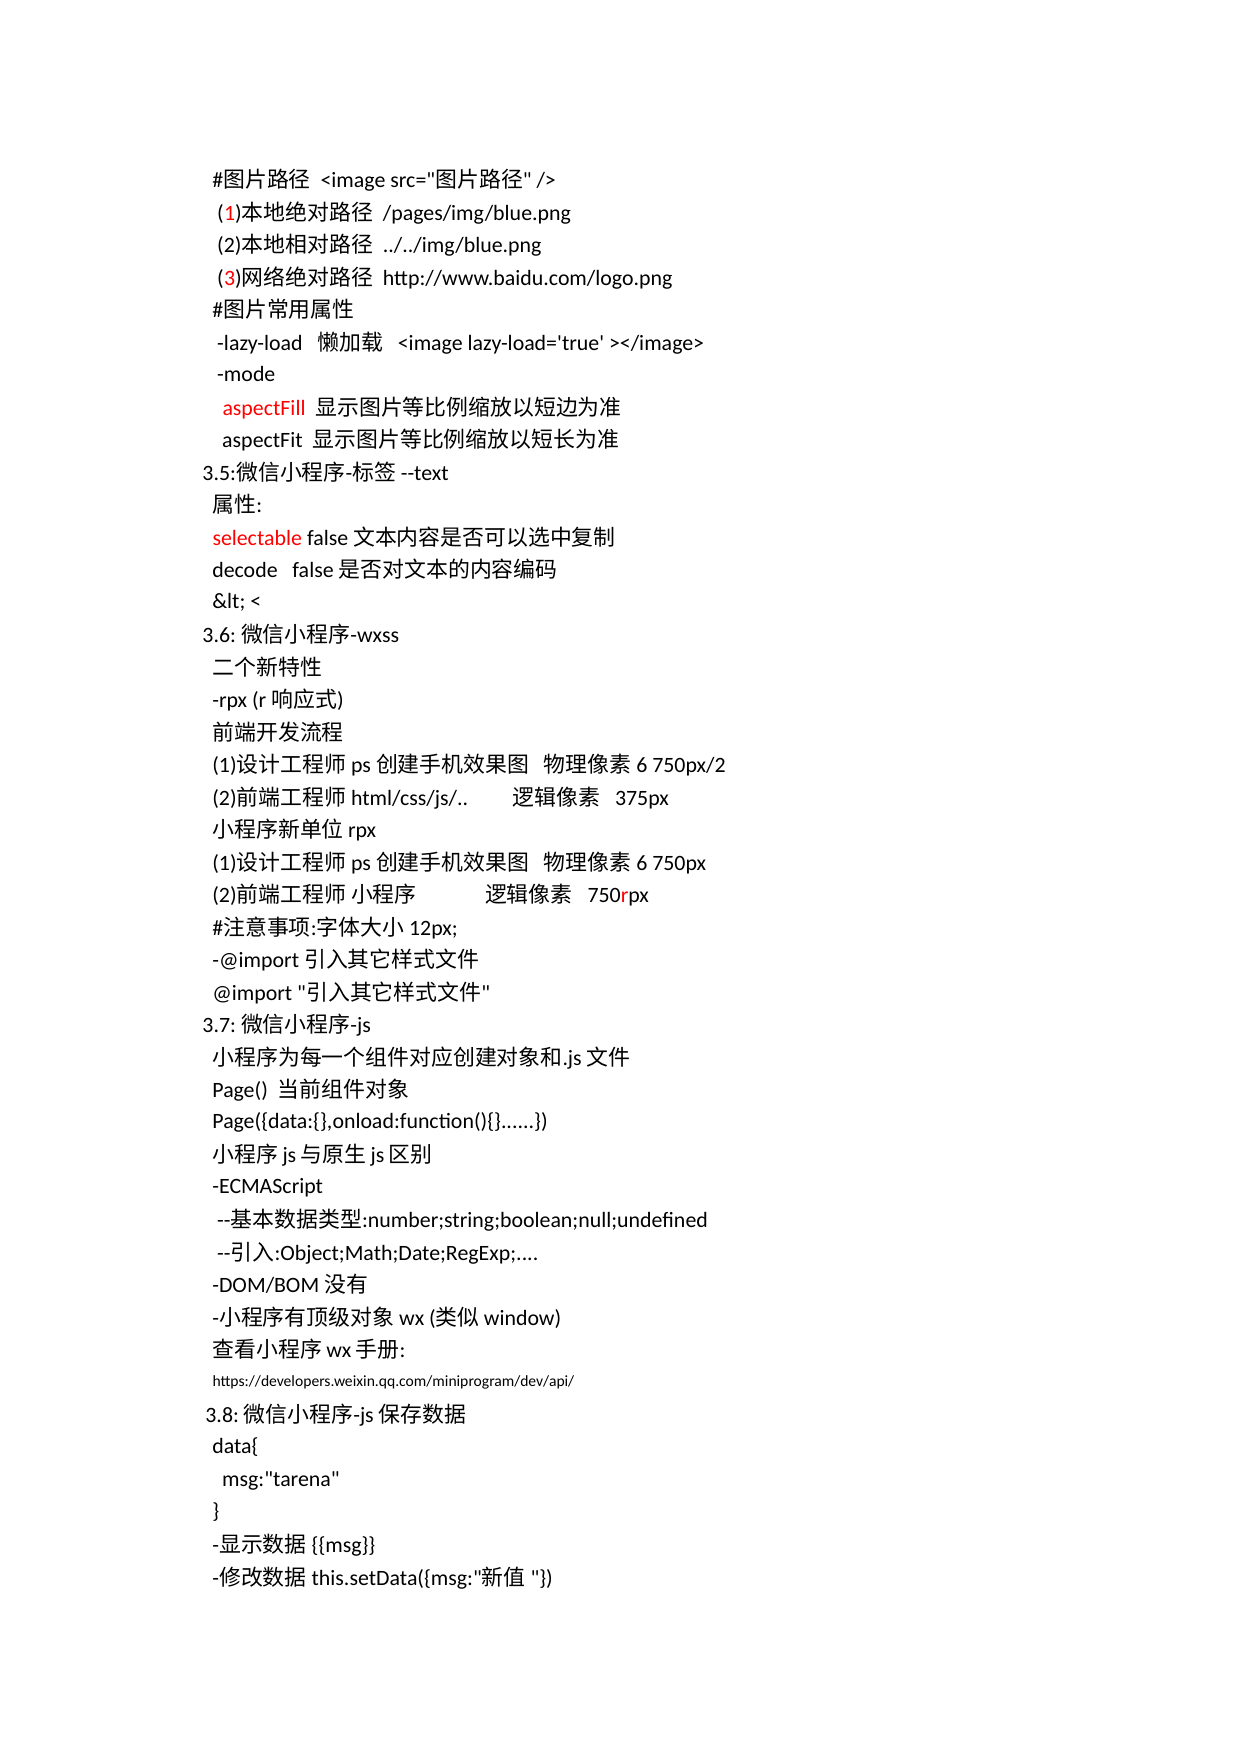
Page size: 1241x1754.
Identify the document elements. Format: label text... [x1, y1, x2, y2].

text (2)前端工程师 小程序 逻辑像素 750rpx [187, 877, 1053, 909]
text -rpx (r 响应式) [187, 682, 1053, 714]
text -ECMAScript [187, 1169, 1053, 1202]
text 3.6: 微信小程序-wxss [187, 617, 1053, 649]
text 3.7: 微信小程序-js [187, 1007, 1053, 1039]
text 小程序为每一个组件对应创建对象和.js文件 [187, 1039, 1053, 1072]
text https://developers.weixin.qq.com/miniprogram/dev/api/ [187, 1364, 1053, 1397]
text msg:"tarena" [187, 1462, 1053, 1494]
text (2)本地相对路径 ../../img/blue.png [187, 227, 1053, 259]
text -DOM/BOM 没有 [187, 1267, 1053, 1299]
text -@import 引入其它样式文件 [187, 942, 1053, 974]
text (1)设计工程师 ps 创建手机效果图 物理像素 6 750px [187, 844, 1053, 877]
text Page({data:{},onload:function(){}......}) [187, 1104, 1053, 1137]
text -lazy-load 懒加载 <image lazy-load='true' ></image> [187, 324, 1053, 357]
text (3)网络绝对路径 http://www.baidu.com/logo.png [187, 259, 1053, 292]
text (1)设计工程师 ps 创建手机效果图 物理像素 6 750px/2 [187, 747, 1053, 779]
text 小程序js与原生js区别 [187, 1137, 1053, 1169]
text } [187, 1494, 1053, 1527]
text Page() 当前组件对象 [187, 1072, 1053, 1104]
text 二个新特性 [187, 649, 1053, 682]
text &lt; < [187, 584, 1053, 617]
text -mode [187, 357, 1053, 389]
text --基本数据类型:number;string;boolean;null;undefined [187, 1202, 1053, 1234]
text #图片常用属性 [187, 292, 1053, 324]
text selectable false 文本内容是否可以选中复制 [187, 519, 1053, 552]
text 查看小程序wx手册: [187, 1332, 1053, 1364]
text decode false 是否对文本的内容编码 [187, 552, 1053, 584]
text --引入:Object;Math;Date;RegExp;.... [187, 1234, 1053, 1267]
text #注意事项:字体大小 12px; [187, 909, 1053, 942]
text 小程序新单位rpx [187, 812, 1053, 844]
text -小程序有顶级对象 wx (类似window) [187, 1299, 1053, 1332]
text aspectFill 显示图片等比例缩放以短边为准 [187, 389, 1053, 422]
text aspectFit 显示图片等比例缩放以短长为准 [187, 422, 1053, 454]
text data{ [187, 1429, 1053, 1462]
text 3.8: 微信小程序-js 保存数据 [187, 1397, 1053, 1429]
text 3.5:微信小程序-标签 --text [187, 454, 1053, 487]
text #图片路径 <image src="图片路径" /> [187, 162, 1053, 194]
text -显示数据 {{msg}} [187, 1527, 1053, 1559]
text 属性: [187, 487, 1053, 519]
text -修改数据 this.setData({msg:"新值 "}) [187, 1559, 1053, 1592]
text (1)本地绝对路径 /pages/img/blue.png [187, 194, 1053, 227]
text (2)前端工程师 html/css/js/.. 逻辑像素 375px [187, 779, 1053, 812]
text 前端开发流程 [187, 714, 1053, 747]
text @import "引入其它样式文件" [187, 974, 1053, 1007]
